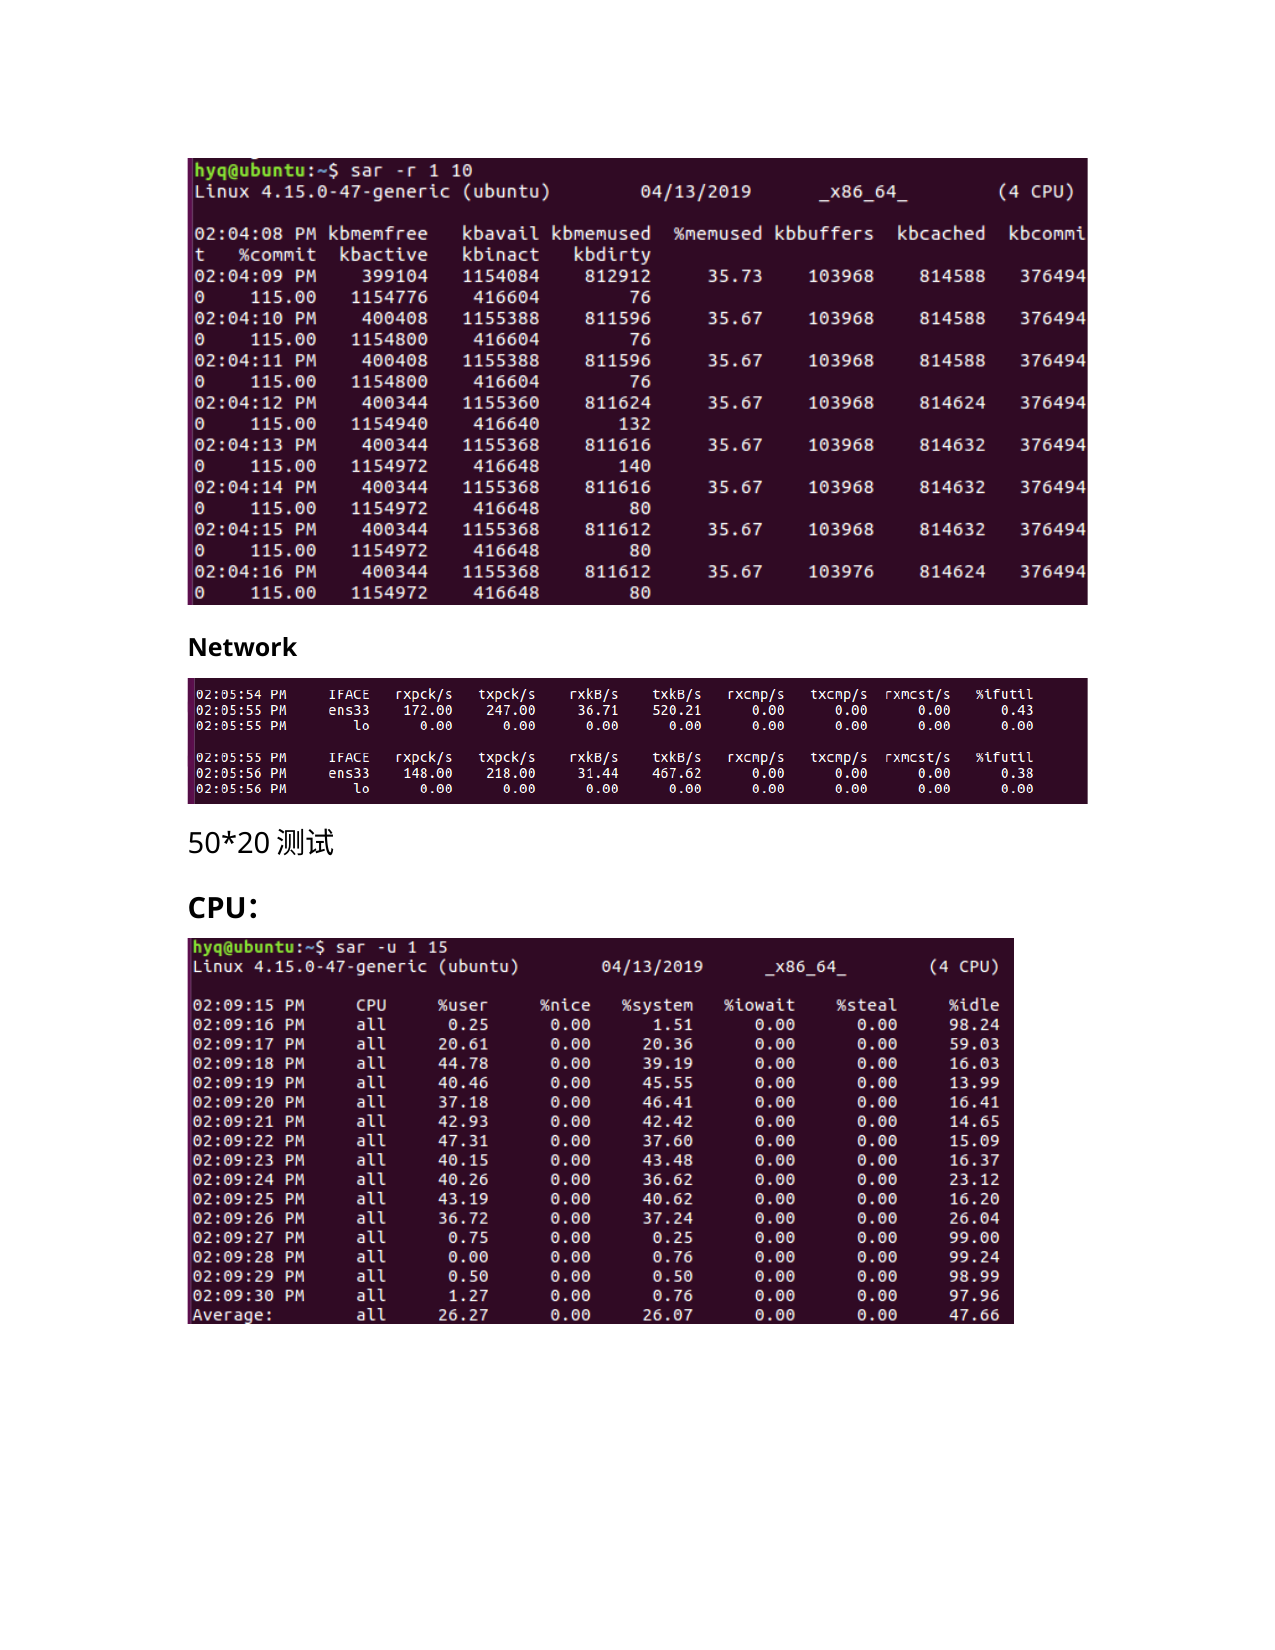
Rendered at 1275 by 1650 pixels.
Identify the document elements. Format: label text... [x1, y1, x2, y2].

text Network [187, 614, 1087, 678]
picture [187, 158, 1088, 605]
text CPU： [187, 874, 1087, 939]
text 50*20测试 [187, 809, 1087, 874]
picture [187, 938, 1014, 1324]
picture [187, 678, 1088, 804]
